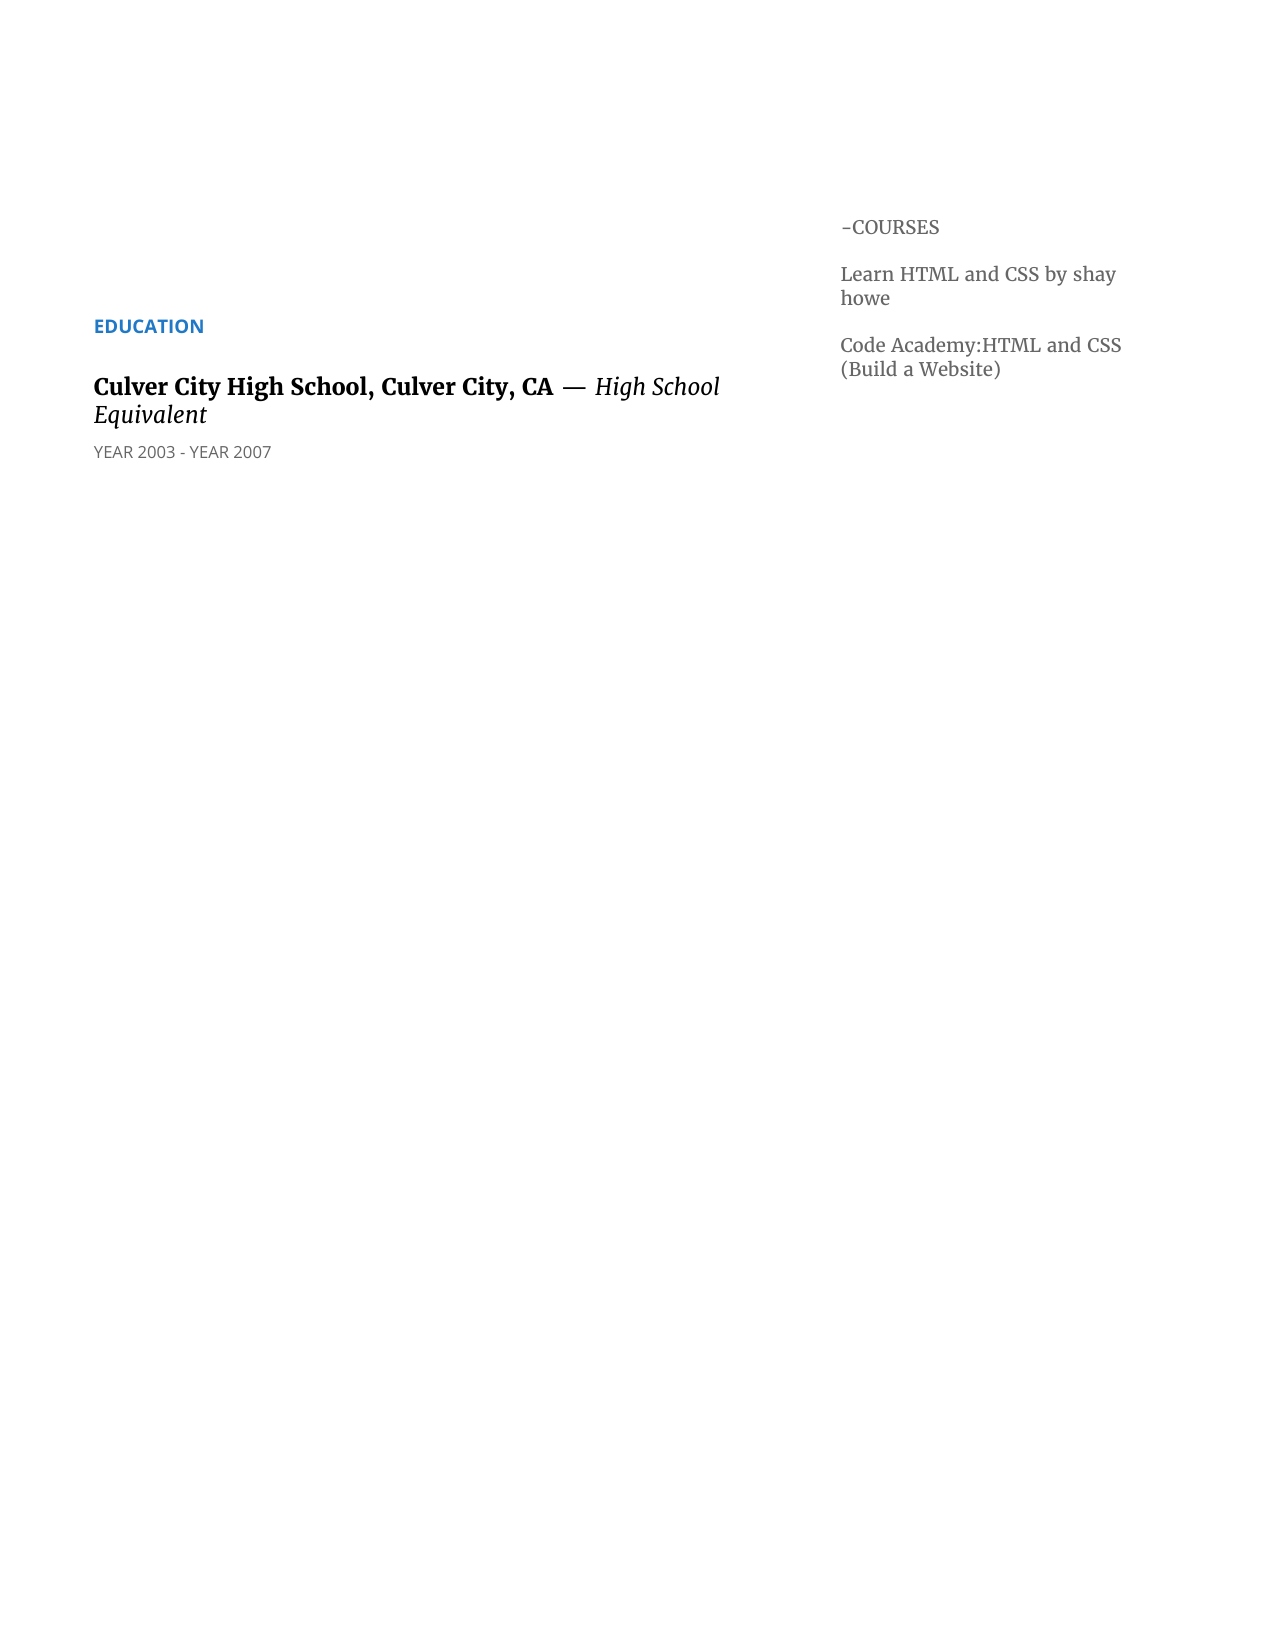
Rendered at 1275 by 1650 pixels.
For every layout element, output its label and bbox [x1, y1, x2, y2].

table_cell [79, 60, 825, 521]
table_cell [825, 60, 1169, 521]
